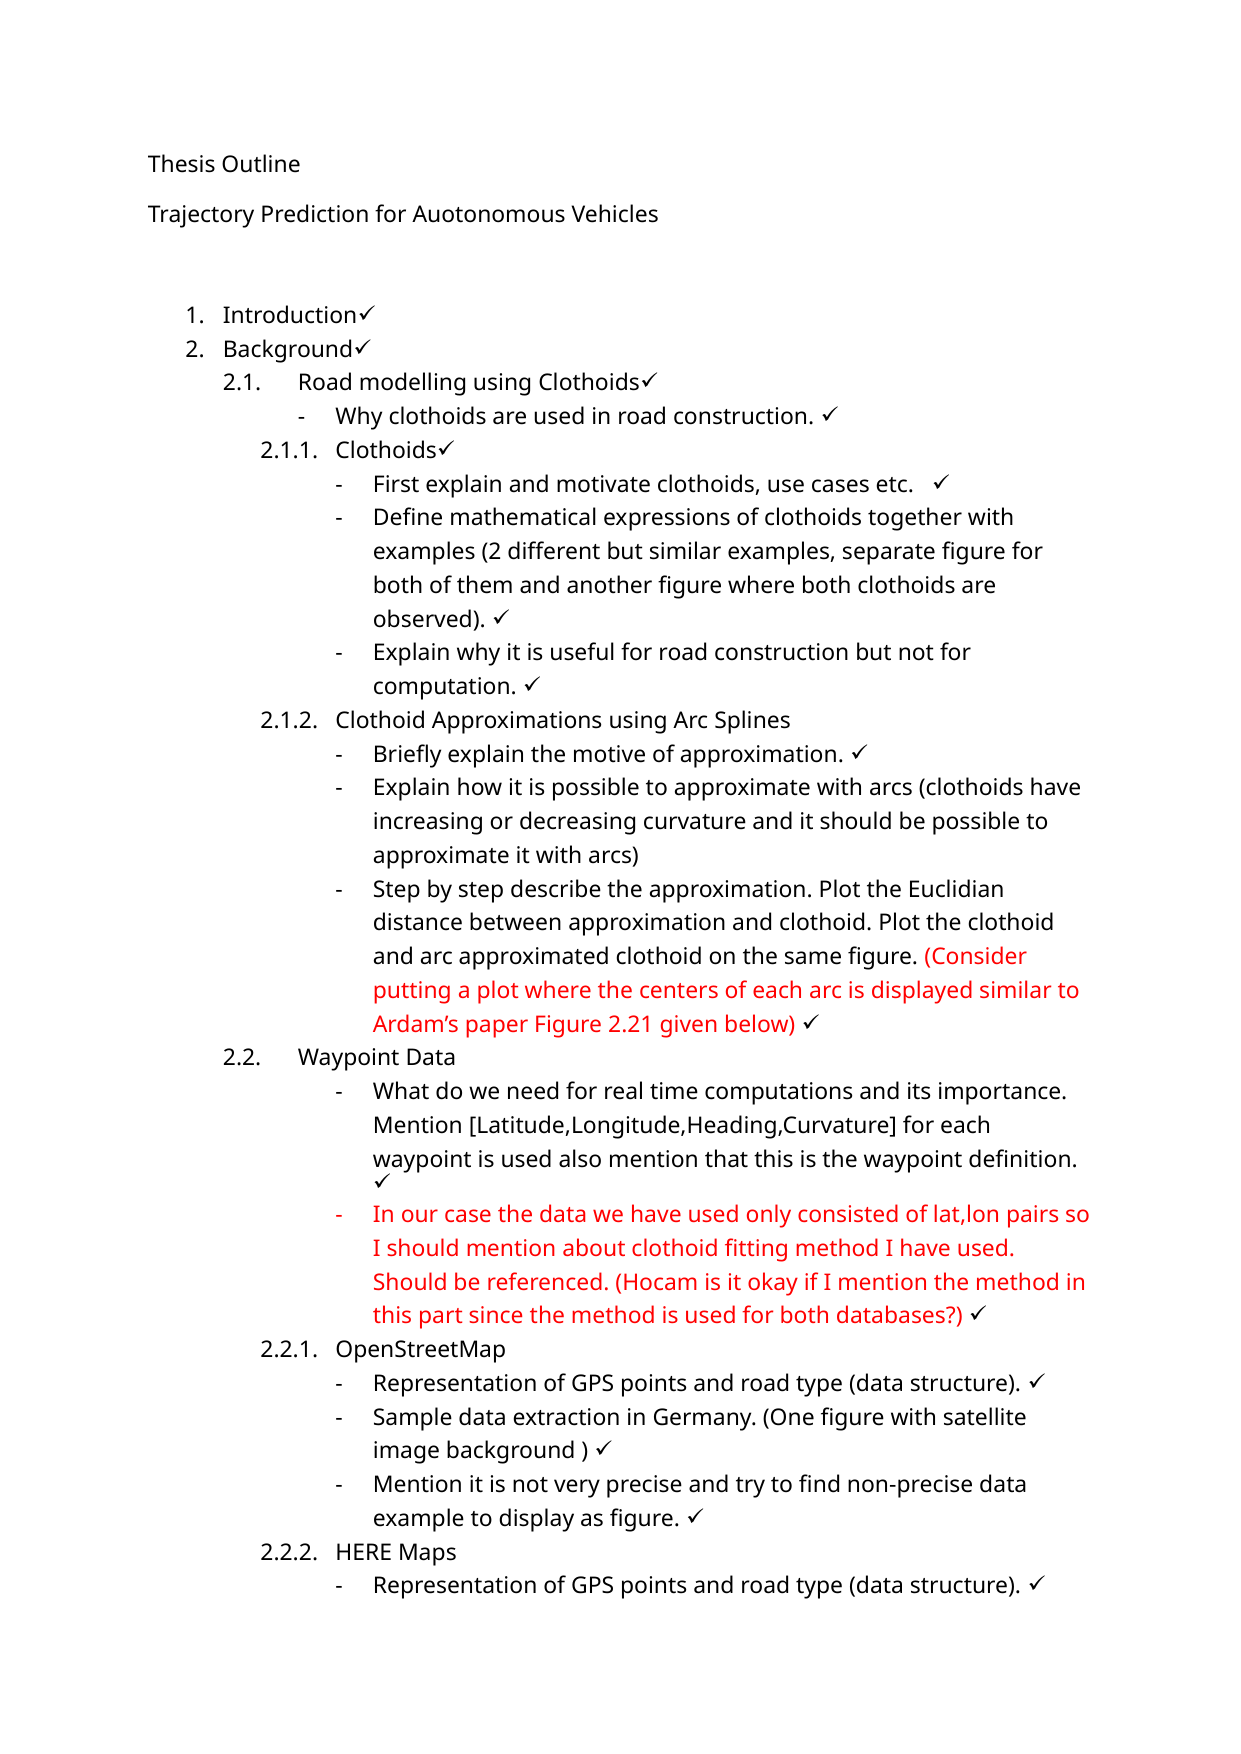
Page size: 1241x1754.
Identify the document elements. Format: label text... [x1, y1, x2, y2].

list First explain and motivate clothoids, use cases etc. [335, 468, 1093, 499]
list In our case the data we have used only consisted of lat,lon pairs so I should mention about clothoid fitting method I have used. Should be referenced. (Hocam is it okay if I mention the method in this part since the method is used for both databases?) [335, 1198, 1093, 1331]
list Representation of GPS points and road type (data structure). [335, 1569, 1093, 1601]
text Thesis Outline [148, 148, 1093, 179]
list Step by step describe the approximation. Plot the Euclidian distance between approximation and clothoid. Plot the clothoid and arc approximated clothoid on the same figure. (Consider putting a plot where the centers of each arc is displayed similar to Ardam’s paper Figure 2.21 given below) [335, 873, 1093, 1039]
list Waypoint Data [223, 1041, 1093, 1073]
list Background [185, 333, 1093, 364]
list Introduction [185, 299, 1093, 330]
list Clothoid Approximations using Arc Splines [260, 704, 1093, 735]
list What do we need for real time computations and its importance. Mention [Latitude,Longitude,Heading,Curvature] for each waypoint is used also mention that this is the waypoint definition. [335, 1075, 1093, 1196]
list HERE Maps [260, 1536, 1093, 1567]
list Road modelling using Clothoids [223, 366, 1093, 398]
list Explain how it is possible to approximate with arcs (clothoids have increasing or decreasing curvature and it should be possible to approximate it with arcs) [335, 771, 1093, 870]
text Trajectory Prediction for Auotonomous Vehicles [148, 198, 1093, 229]
list Mention it is not very precise and try to find non-precise data example to display as figure. [335, 1468, 1093, 1533]
list OpenStreetMap [260, 1333, 1093, 1364]
list Clothoids [260, 434, 1093, 465]
list Why clothoids are used in road construction. [298, 400, 1093, 431]
list Explain why it is useful for road construction but not for computation. [335, 636, 1093, 701]
list Define mathematical expressions of clothoids together with examples (2 different but similar examples, separate figure for both of them and another figure where both clothoids are observed). [335, 501, 1093, 634]
list Representation of GPS points and road type (data structure). [335, 1367, 1093, 1398]
list Briefly explain the motive of approximation. [335, 738, 1093, 769]
list Sample data extraction in Germany. (One figure with satellite image background ) [335, 1401, 1093, 1466]
